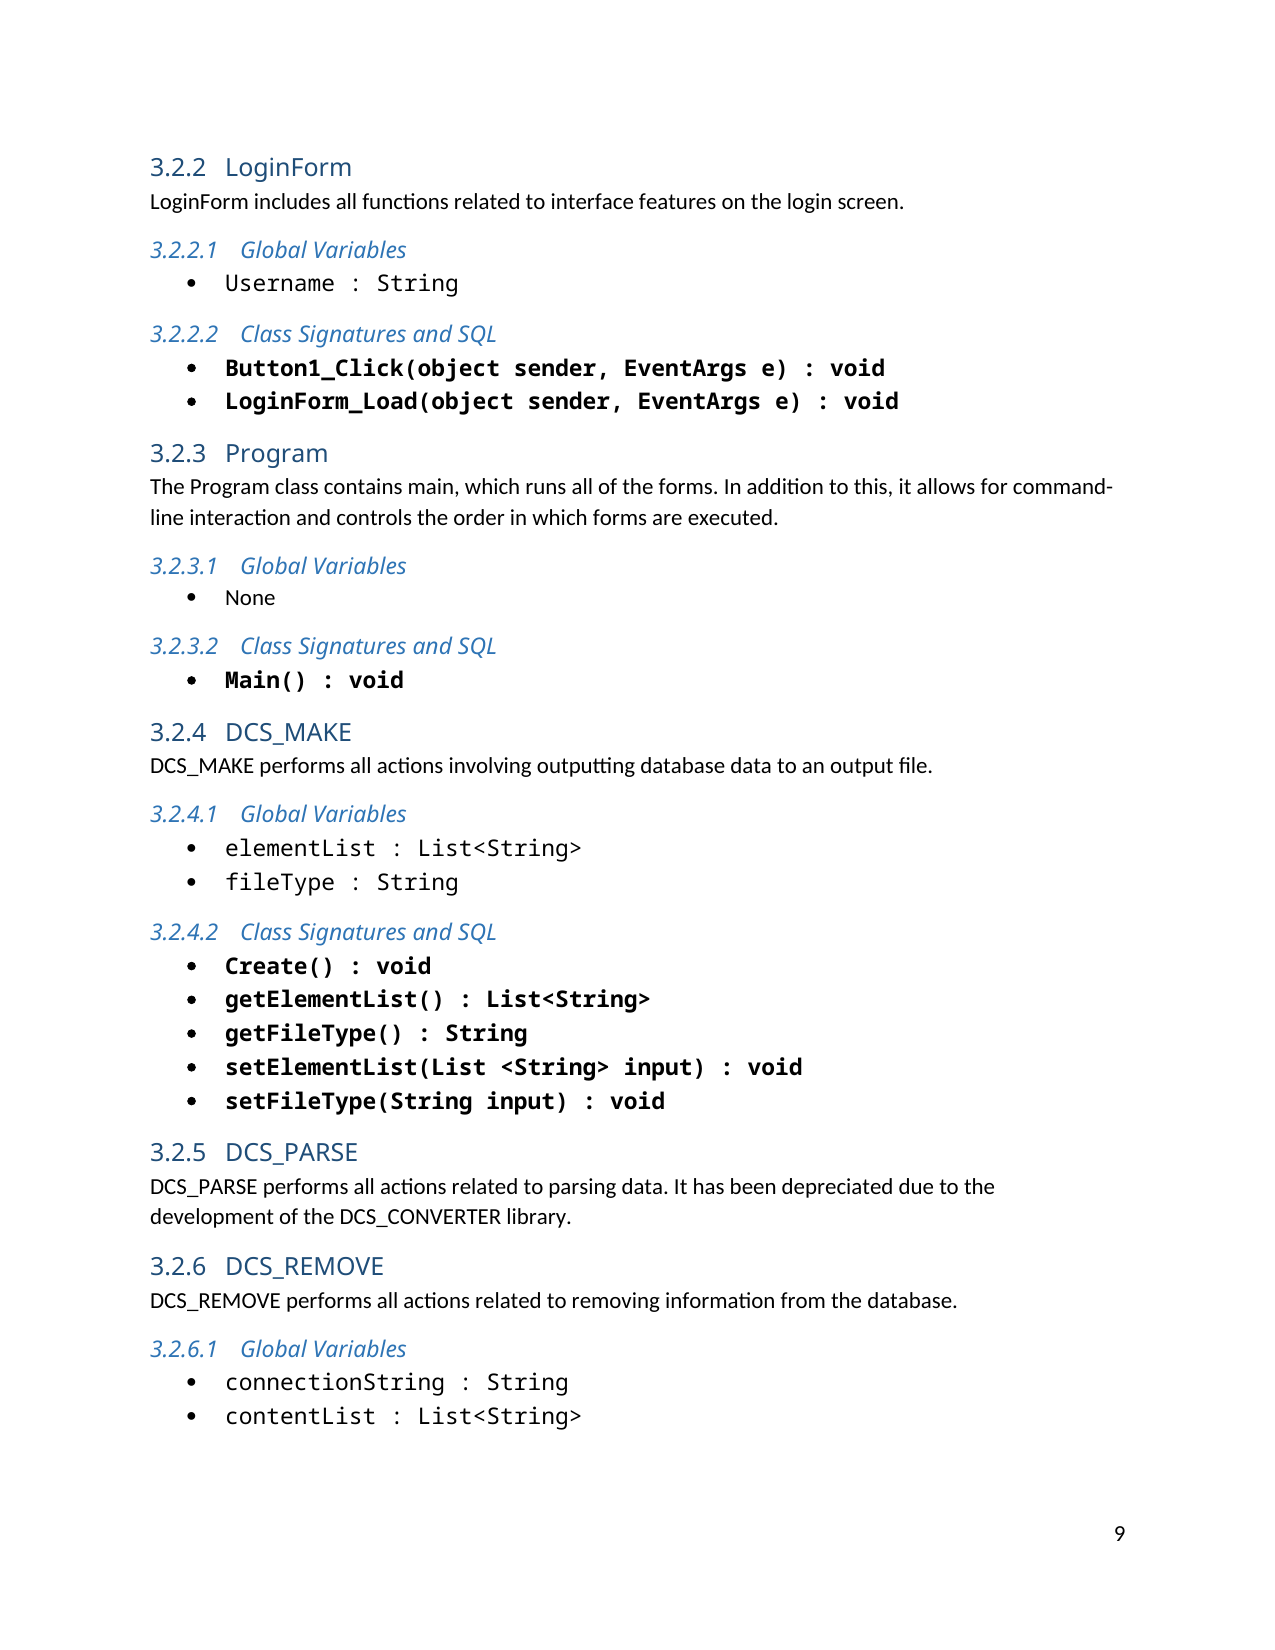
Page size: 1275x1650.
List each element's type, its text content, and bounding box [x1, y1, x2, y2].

text DCS_PARSE performs all actions related to parsing data. It has been depreciated due to the development of the DCS_CONVERTER library. [150, 1172, 1125, 1230]
text DCS_REMOVE performs all actions related to removing information from the database. [150, 1286, 1125, 1314]
subtitle DCS_REMOVE [150, 1249, 1125, 1283]
list getFileType() : String [187, 1017, 1125, 1048]
list None [187, 583, 1125, 611]
subtitle Global Variables [150, 798, 1125, 829]
subtitle Program [150, 436, 1125, 470]
list Username : String [187, 267, 1125, 299]
list Create() : void [187, 950, 1125, 981]
list elementList : List<String> [187, 832, 1125, 863]
text LoginForm includes all functions related to interface features on the login screen. [150, 187, 1125, 215]
list setElementList(List <String> input) : void [187, 1051, 1125, 1082]
list LoginForm_Load(object sender, EventArgs e) : void [187, 385, 1125, 417]
subtitle Global Variables [150, 1333, 1125, 1364]
list setFileType(String input) : void [187, 1085, 1125, 1116]
list Button1_Click(object sender, EventArgs e) : void [187, 352, 1125, 383]
subtitle Class Signatures and SQL [150, 318, 1125, 349]
text The Program class contains main, which runs all of the forms. In addition to this, it allows for command-line interaction and controls the order in which forms are executed. [150, 472, 1125, 531]
subtitle LoginForm [150, 150, 1125, 184]
list contentList : List<String> [187, 1400, 1125, 1431]
list Main() : void [187, 664, 1125, 695]
subtitle Global Variables [150, 549, 1125, 581]
subtitle DCS_MAKE [150, 714, 1125, 748]
subtitle Global Variables [150, 234, 1125, 265]
list connectionString : String [187, 1366, 1125, 1398]
list fileType : String [187, 866, 1125, 897]
subtitle Class Signatures and SQL [150, 630, 1125, 661]
subtitle DCS_PARSE [150, 1135, 1125, 1169]
text DCS_MAKE performs all actions involving outputting database data to an output file. [150, 751, 1125, 779]
list getElementList() : List<String> [187, 983, 1125, 1015]
subtitle Class Signatures and SQL [150, 916, 1125, 947]
